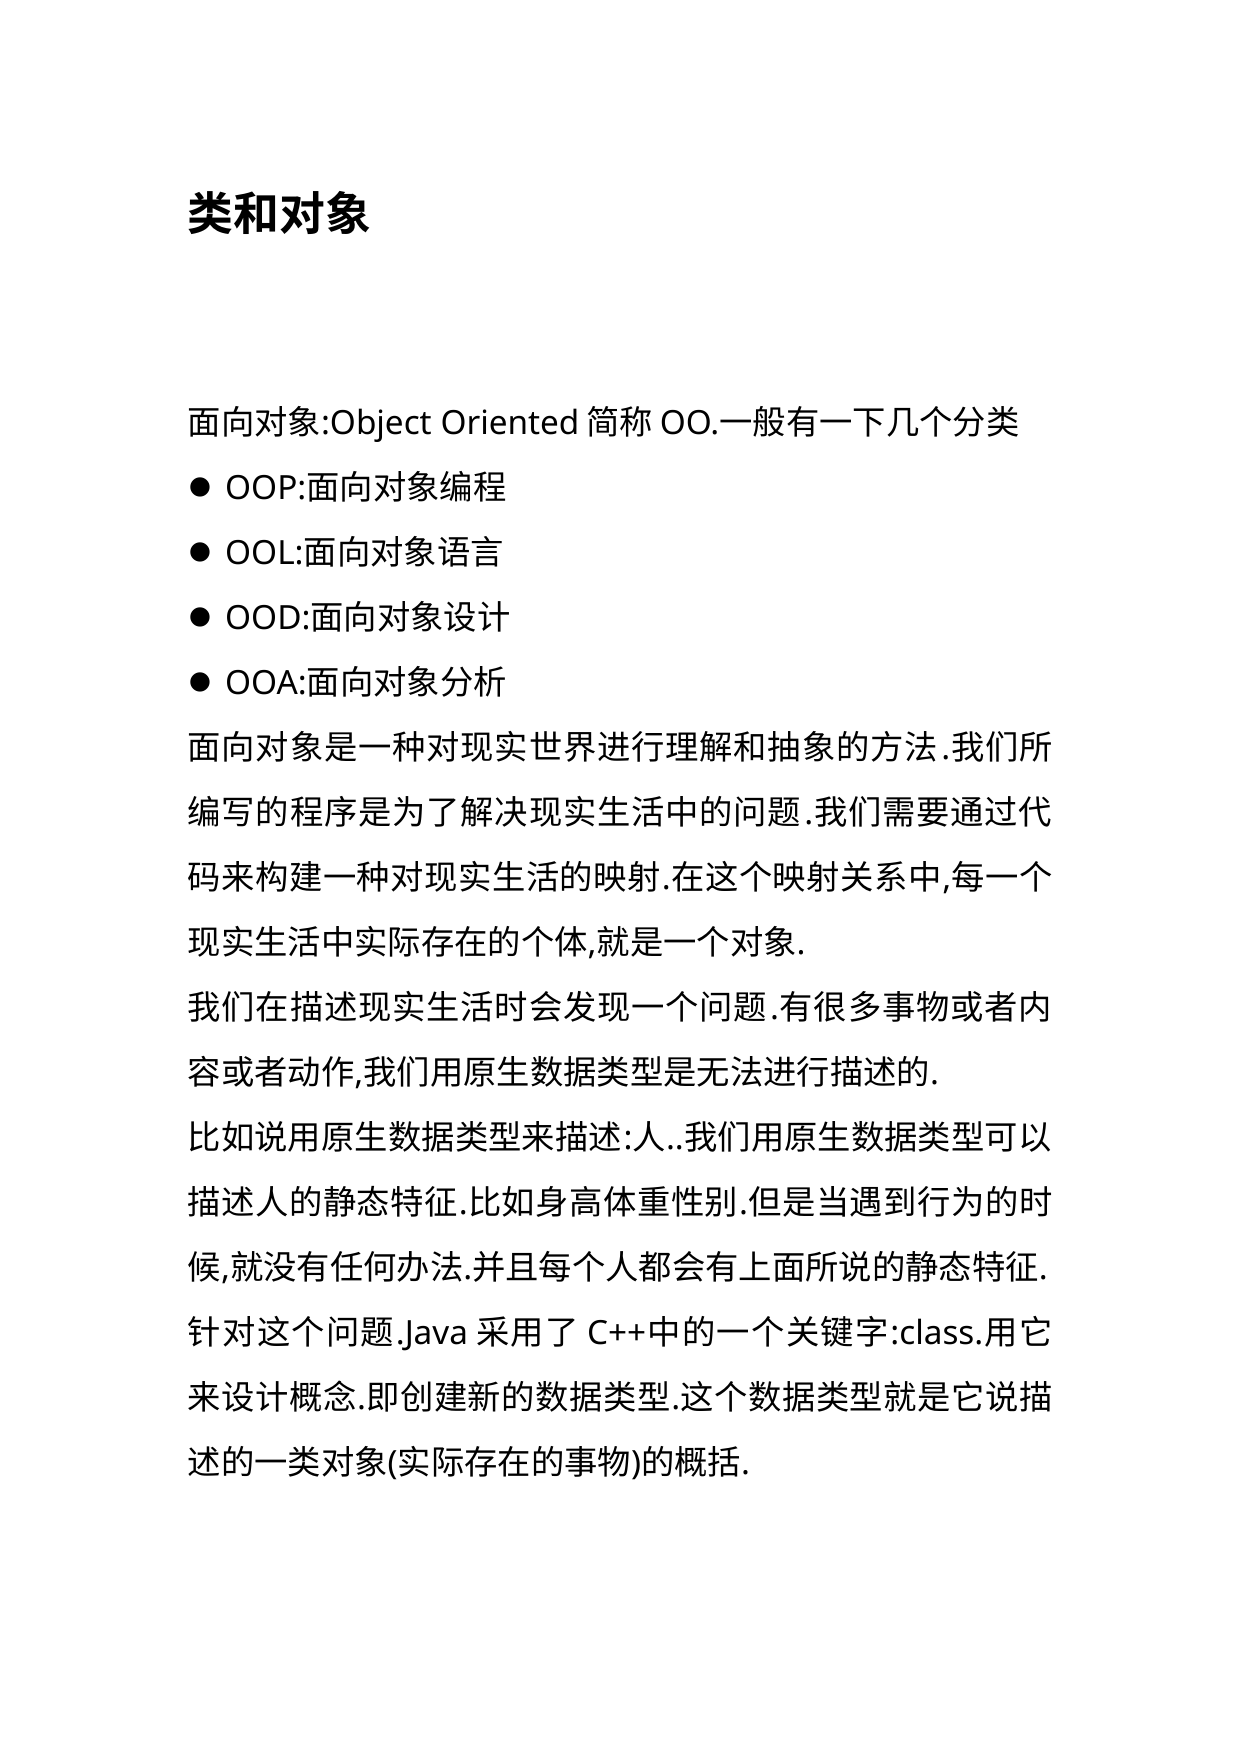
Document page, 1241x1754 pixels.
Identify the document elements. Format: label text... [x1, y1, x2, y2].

list OOP:面向对象编程 [187, 452, 1053, 517]
subtitle 类和对象 [187, 162, 1053, 259]
text 比如说用原生数据类型来描述:人..我们用原生数据类型可以描述人的静态特征.比如身高体重性别.但是当遇到行为的时候,就没有任何办法.并且每个人都会有上面所说的静态特征. [187, 1102, 1053, 1297]
text 针对这个问题.Java采用了C++中的一个关键字:class.用它来设计概念.即创建新的数据类型.这个数据类型就是它说描述的一类对象(实际存在的事物)的概括. [187, 1297, 1053, 1492]
text 面向对象:Object Oriented简称OO.一般有一下几个分类 [187, 387, 1053, 452]
list OOA:面向对象分析 [187, 647, 1053, 712]
list OOL:面向对象语言 [187, 517, 1053, 582]
list OOD:面向对象设计 [187, 582, 1053, 647]
text 我们在描述现实生活时会发现一个问题.有很多事物或者内容或者动作,我们用原生数据类型是无法进行描述的. [187, 972, 1053, 1102]
text 面向对象是一种对现实世界进行理解和抽象的方法.我们所编写的程序是为了解决现实生活中的问题.我们需要通过代码来构建一种对现实生活的映射.在这个映射关系中,每一个现实生活中实际存在的个体,就是一个对象. [187, 712, 1053, 972]
